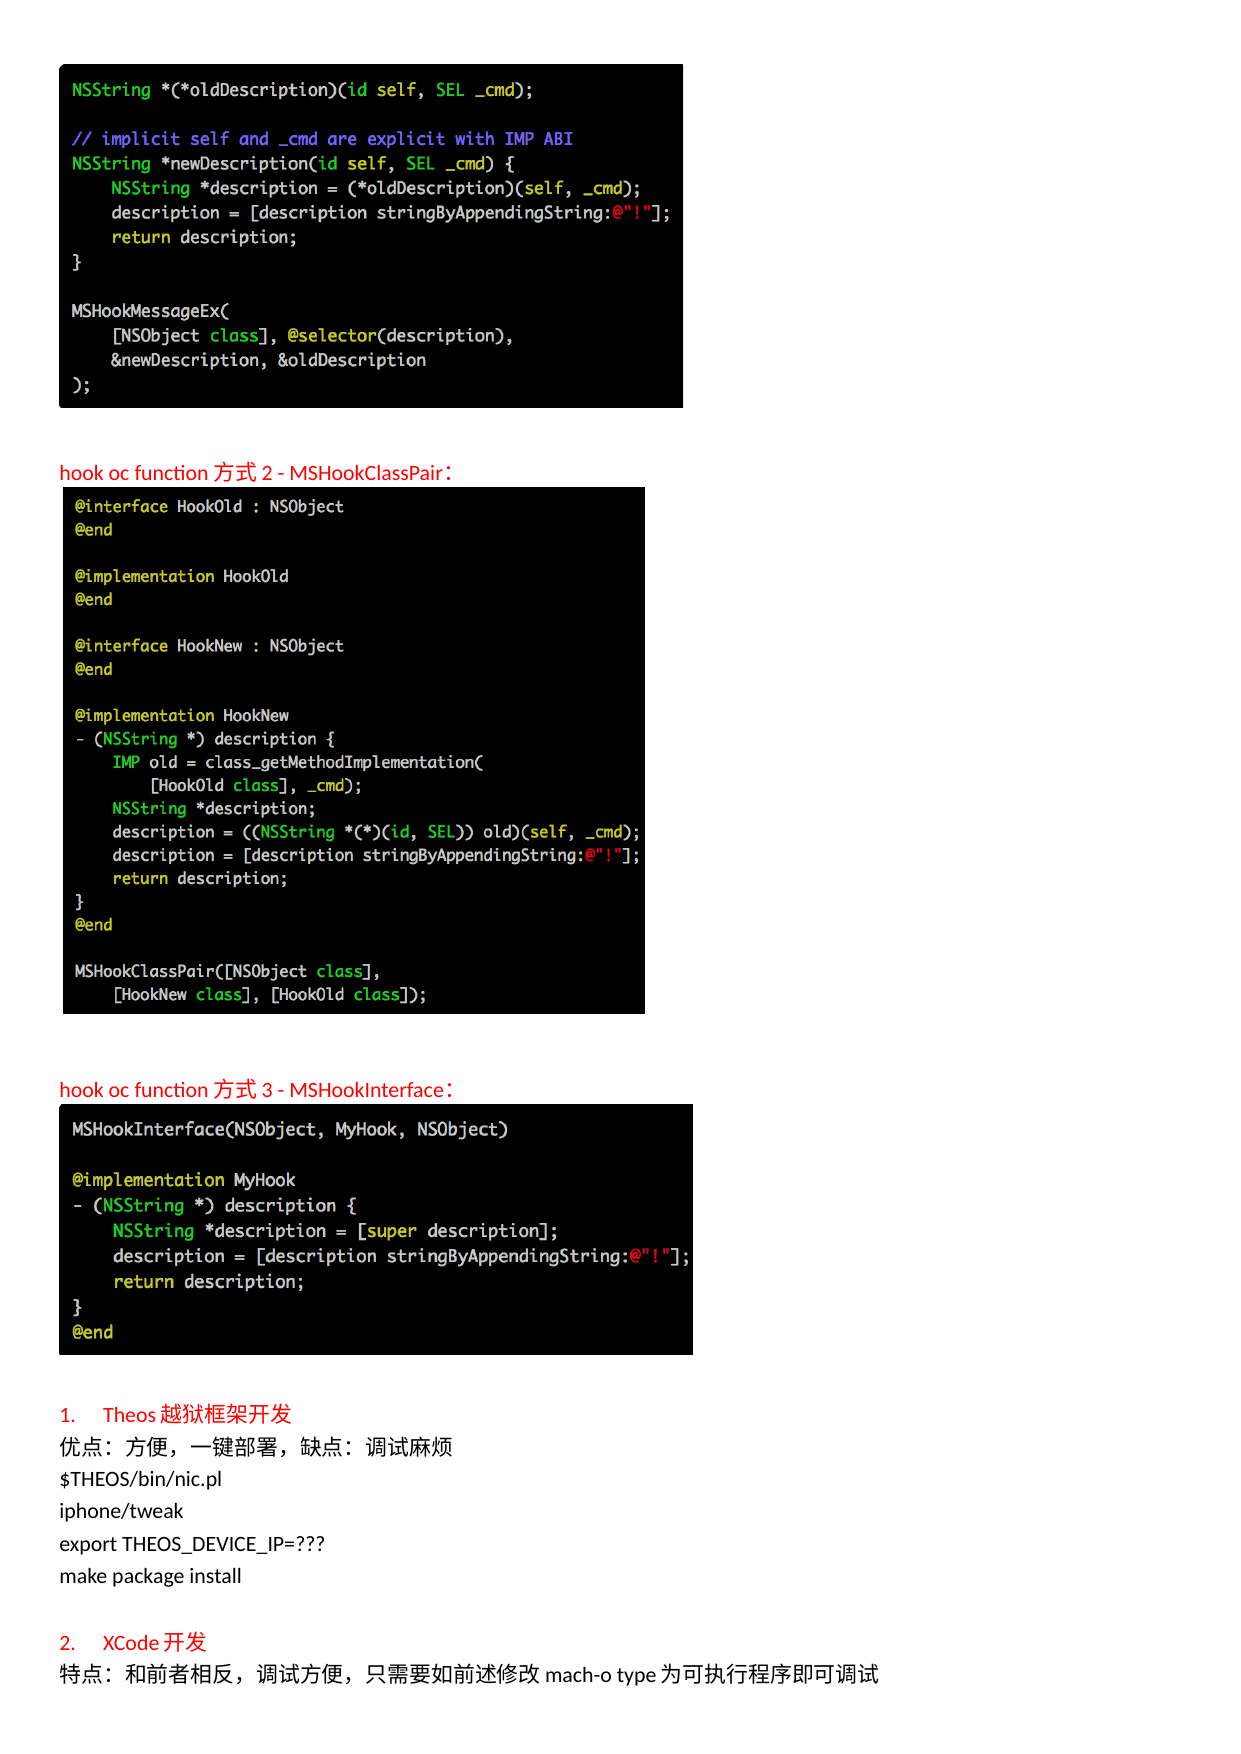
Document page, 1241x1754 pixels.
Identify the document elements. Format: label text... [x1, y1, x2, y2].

text hook oc function 方式3 - MSHookInterface： [59, 1072, 1181, 1104]
text 2. XCode开发 [59, 1624, 1181, 1657]
text 优点：方便，一键部署，缺点：调试麻烦 [59, 1429, 1181, 1462]
text 1. Theos越狱框架开发 [59, 1397, 1181, 1429]
text 特点：和前者相反，调试方便，只需要如前述修改mach-o type为可执行程序即可调试 [59, 1657, 1181, 1689]
text iphone/tweak [59, 1494, 1181, 1527]
picture [59, 1104, 693, 1355]
text make package install [59, 1559, 1181, 1592]
picture [59, 64, 684, 408]
text hook oc function 方式2 - MSHookClassPair： [59, 454, 1181, 487]
picture [59, 487, 645, 1014]
text $THEOS/bin/nic.pl [59, 1462, 1181, 1494]
text export THEOS_DEVICE_IP=??? [59, 1527, 1181, 1559]
